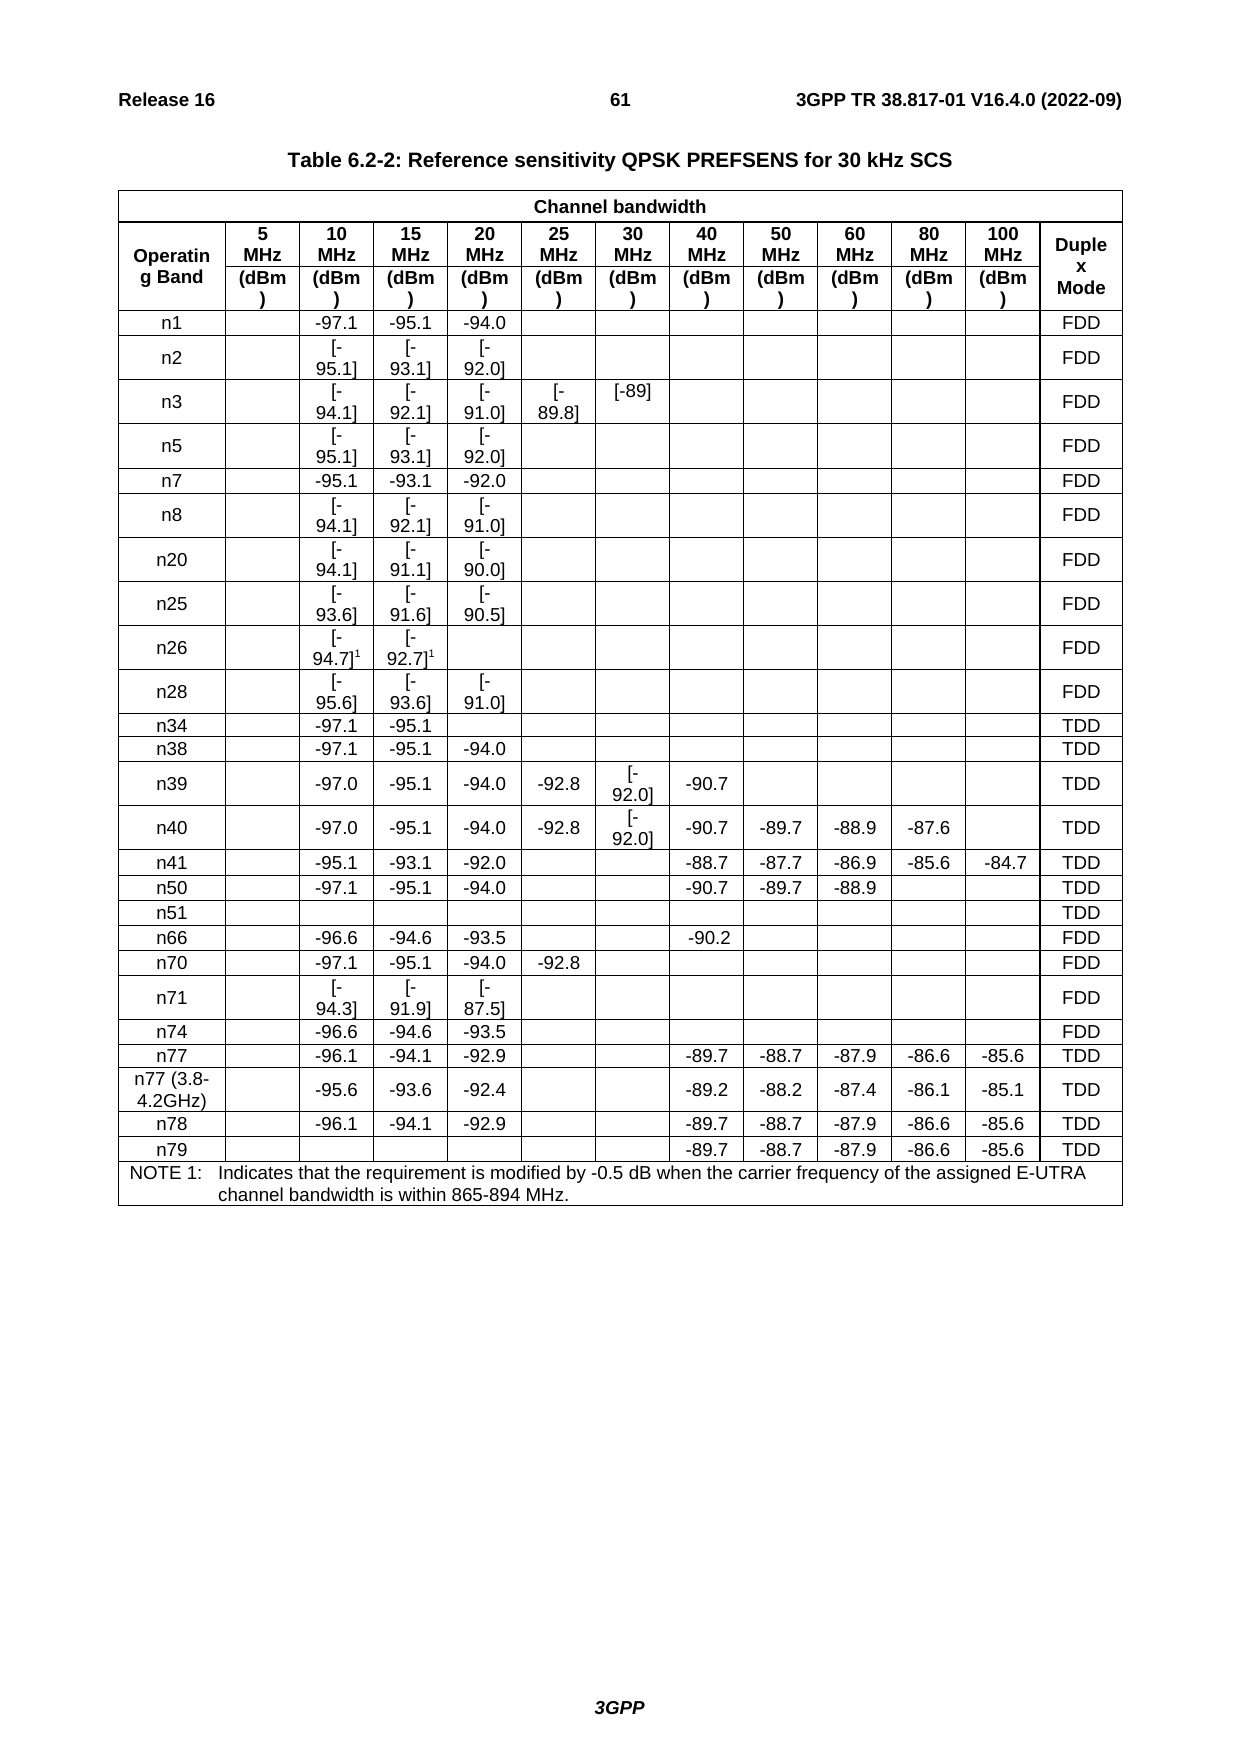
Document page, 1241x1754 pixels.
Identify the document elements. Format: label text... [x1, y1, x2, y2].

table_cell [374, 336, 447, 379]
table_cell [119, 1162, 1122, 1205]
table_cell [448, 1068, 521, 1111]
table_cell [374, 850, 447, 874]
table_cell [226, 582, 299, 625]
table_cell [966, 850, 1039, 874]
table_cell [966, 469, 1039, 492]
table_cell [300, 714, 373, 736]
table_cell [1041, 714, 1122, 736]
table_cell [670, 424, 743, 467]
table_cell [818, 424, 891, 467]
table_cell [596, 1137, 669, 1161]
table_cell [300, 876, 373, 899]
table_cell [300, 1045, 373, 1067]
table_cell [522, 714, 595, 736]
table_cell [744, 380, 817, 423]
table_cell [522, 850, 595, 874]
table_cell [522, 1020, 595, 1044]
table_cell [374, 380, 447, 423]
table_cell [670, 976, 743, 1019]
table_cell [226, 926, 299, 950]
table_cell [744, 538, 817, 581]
text Table 6.2-2: Reference sensitivity QPSK PREFSENS for 30 kHz SCS [118, 147, 1122, 171]
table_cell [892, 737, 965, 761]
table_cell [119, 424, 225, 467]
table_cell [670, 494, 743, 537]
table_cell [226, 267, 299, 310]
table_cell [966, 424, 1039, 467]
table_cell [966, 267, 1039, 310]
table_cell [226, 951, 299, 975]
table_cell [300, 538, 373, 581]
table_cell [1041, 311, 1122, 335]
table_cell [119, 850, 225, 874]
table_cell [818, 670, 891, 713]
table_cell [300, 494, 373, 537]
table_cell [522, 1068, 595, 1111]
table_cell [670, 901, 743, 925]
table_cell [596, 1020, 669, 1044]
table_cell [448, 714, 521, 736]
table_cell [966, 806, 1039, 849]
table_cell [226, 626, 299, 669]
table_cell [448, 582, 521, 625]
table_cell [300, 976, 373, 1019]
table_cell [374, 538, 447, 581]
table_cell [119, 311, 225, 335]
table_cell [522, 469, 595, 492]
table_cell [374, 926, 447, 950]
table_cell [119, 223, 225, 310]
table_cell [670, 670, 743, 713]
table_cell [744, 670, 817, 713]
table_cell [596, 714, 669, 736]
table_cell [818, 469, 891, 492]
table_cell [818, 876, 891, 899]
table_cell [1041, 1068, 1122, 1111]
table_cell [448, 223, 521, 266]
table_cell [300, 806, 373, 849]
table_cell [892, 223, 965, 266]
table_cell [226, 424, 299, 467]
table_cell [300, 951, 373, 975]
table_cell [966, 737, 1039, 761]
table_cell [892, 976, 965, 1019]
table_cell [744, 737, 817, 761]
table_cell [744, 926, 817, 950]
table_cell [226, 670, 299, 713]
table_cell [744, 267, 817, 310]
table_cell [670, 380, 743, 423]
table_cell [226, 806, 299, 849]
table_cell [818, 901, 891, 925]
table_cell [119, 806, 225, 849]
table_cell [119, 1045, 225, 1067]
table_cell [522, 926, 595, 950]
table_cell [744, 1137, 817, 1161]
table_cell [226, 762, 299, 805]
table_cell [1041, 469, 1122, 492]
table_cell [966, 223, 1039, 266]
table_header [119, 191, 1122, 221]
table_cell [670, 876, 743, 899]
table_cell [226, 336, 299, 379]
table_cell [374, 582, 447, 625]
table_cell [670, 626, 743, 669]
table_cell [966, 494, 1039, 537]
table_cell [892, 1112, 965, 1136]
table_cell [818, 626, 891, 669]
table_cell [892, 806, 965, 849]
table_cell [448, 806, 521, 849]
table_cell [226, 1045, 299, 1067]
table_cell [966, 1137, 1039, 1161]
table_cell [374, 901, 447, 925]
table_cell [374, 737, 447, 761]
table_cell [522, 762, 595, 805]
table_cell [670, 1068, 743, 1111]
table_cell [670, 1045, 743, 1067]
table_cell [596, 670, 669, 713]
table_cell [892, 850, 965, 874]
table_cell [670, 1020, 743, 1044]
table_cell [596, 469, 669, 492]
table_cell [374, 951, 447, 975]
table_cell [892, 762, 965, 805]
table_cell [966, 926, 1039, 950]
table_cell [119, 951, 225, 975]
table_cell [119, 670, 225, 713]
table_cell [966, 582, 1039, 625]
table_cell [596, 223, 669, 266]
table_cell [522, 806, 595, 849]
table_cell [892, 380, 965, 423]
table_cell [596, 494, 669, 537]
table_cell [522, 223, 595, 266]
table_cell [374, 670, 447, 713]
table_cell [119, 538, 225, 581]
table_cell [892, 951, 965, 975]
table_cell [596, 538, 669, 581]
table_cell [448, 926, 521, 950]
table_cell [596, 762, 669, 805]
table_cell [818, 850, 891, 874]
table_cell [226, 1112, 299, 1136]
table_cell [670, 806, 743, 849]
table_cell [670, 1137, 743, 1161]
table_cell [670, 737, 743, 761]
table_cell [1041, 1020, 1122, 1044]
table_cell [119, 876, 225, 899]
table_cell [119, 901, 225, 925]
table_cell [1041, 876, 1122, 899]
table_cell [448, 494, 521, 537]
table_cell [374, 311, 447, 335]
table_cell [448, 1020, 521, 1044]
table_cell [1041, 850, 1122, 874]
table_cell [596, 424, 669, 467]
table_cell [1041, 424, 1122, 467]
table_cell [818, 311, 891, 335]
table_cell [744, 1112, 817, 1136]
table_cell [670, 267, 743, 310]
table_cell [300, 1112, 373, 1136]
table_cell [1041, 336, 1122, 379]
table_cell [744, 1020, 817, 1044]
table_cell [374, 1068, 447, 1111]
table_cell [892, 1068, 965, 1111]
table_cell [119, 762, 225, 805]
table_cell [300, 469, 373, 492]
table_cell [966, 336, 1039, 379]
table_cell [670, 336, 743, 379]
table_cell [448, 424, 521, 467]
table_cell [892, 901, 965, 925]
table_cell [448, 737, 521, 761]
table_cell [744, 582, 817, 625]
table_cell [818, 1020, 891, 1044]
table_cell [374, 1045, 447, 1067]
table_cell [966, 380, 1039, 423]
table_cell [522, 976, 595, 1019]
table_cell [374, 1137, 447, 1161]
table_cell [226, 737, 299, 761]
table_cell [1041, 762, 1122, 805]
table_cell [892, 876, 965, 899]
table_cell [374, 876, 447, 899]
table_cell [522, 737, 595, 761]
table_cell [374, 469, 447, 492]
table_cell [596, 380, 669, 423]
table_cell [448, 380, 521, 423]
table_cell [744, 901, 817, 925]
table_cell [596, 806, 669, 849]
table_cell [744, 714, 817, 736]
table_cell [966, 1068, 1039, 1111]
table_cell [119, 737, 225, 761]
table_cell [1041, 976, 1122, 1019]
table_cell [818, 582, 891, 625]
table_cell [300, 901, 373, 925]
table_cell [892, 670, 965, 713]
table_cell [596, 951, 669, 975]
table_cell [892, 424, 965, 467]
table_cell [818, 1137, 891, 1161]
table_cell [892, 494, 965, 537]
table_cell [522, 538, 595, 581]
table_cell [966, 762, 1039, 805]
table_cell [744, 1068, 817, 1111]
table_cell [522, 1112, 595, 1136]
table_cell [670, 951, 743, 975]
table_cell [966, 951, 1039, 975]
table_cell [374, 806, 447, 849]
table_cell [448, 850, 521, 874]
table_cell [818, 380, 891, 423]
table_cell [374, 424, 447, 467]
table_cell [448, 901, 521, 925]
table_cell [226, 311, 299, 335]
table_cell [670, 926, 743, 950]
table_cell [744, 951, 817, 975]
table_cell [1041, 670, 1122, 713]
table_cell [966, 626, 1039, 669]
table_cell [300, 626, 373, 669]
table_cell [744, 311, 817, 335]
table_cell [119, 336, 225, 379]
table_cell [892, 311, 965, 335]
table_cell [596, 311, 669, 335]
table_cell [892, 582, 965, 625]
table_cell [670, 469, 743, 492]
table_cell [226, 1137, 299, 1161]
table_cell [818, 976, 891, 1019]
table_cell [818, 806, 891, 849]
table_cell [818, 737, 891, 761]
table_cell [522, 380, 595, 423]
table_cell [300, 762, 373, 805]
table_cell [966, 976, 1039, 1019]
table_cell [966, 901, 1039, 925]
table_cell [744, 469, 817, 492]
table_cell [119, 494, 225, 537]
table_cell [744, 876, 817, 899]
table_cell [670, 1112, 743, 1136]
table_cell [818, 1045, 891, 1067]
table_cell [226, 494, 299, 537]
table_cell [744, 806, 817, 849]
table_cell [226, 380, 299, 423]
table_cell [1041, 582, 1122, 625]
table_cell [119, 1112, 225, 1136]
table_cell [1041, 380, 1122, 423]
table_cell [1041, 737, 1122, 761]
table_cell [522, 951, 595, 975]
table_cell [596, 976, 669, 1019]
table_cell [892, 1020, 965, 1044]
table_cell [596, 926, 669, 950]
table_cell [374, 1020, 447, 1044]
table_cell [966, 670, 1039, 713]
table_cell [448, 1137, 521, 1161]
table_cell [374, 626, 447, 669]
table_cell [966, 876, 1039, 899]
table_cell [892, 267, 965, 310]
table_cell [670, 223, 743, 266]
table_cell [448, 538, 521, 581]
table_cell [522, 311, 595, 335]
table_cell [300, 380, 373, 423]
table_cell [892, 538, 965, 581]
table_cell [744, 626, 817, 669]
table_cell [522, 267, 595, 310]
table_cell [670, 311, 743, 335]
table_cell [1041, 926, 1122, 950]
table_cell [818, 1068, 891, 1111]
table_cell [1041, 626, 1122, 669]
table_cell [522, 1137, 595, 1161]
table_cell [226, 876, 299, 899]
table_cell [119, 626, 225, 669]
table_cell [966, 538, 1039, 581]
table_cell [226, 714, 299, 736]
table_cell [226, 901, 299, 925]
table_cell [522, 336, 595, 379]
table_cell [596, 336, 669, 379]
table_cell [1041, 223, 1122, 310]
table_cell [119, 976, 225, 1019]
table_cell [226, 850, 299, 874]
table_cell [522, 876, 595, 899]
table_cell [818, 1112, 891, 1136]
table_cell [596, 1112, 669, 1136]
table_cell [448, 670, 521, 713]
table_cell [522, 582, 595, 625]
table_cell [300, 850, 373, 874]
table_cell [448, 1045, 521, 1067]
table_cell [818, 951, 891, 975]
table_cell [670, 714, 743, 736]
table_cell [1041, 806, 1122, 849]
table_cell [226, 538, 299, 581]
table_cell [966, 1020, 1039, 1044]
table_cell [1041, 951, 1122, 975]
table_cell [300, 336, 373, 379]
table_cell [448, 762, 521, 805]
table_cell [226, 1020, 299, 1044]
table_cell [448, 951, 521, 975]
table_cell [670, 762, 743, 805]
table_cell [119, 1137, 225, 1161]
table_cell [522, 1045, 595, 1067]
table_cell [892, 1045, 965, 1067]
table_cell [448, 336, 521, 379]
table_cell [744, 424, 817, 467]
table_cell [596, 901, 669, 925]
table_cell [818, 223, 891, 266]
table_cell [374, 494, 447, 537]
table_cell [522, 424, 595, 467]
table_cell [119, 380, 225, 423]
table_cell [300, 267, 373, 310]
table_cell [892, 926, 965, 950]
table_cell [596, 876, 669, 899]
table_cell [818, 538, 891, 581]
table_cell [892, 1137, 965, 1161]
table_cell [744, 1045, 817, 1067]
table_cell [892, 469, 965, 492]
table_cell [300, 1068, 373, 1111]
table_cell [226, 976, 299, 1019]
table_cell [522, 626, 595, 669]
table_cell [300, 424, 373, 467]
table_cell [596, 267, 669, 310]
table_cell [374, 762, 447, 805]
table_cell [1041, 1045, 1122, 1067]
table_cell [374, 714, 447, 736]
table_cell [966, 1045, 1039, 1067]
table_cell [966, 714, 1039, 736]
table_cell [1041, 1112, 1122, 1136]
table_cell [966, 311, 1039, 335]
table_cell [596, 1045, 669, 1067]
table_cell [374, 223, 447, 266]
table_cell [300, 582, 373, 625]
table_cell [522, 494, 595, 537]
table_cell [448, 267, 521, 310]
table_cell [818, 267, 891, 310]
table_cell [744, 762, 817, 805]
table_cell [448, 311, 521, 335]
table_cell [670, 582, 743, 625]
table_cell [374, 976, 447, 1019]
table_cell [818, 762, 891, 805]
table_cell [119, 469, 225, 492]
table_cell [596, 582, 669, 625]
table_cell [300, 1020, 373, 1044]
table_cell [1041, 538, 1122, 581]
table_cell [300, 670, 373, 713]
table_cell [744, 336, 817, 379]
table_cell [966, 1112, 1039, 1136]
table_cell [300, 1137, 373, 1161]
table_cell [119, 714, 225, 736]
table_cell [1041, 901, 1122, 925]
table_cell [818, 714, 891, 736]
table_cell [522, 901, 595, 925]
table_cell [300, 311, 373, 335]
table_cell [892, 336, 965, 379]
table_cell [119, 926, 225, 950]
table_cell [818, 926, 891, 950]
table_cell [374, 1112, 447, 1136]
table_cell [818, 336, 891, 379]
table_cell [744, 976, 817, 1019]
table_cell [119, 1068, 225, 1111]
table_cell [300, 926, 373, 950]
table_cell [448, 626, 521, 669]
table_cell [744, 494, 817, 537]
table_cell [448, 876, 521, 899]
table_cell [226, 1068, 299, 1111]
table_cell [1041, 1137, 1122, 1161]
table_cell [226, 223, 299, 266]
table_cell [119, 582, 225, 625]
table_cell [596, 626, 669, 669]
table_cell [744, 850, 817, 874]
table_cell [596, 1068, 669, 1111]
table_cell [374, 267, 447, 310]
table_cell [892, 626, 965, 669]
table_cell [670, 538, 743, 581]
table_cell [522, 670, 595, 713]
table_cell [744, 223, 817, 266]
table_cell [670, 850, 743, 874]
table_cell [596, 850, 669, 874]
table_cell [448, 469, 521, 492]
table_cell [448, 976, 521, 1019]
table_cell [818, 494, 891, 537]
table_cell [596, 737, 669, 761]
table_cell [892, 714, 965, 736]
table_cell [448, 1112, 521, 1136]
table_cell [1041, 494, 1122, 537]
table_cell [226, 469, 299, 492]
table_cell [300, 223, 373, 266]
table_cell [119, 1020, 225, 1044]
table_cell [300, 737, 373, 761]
